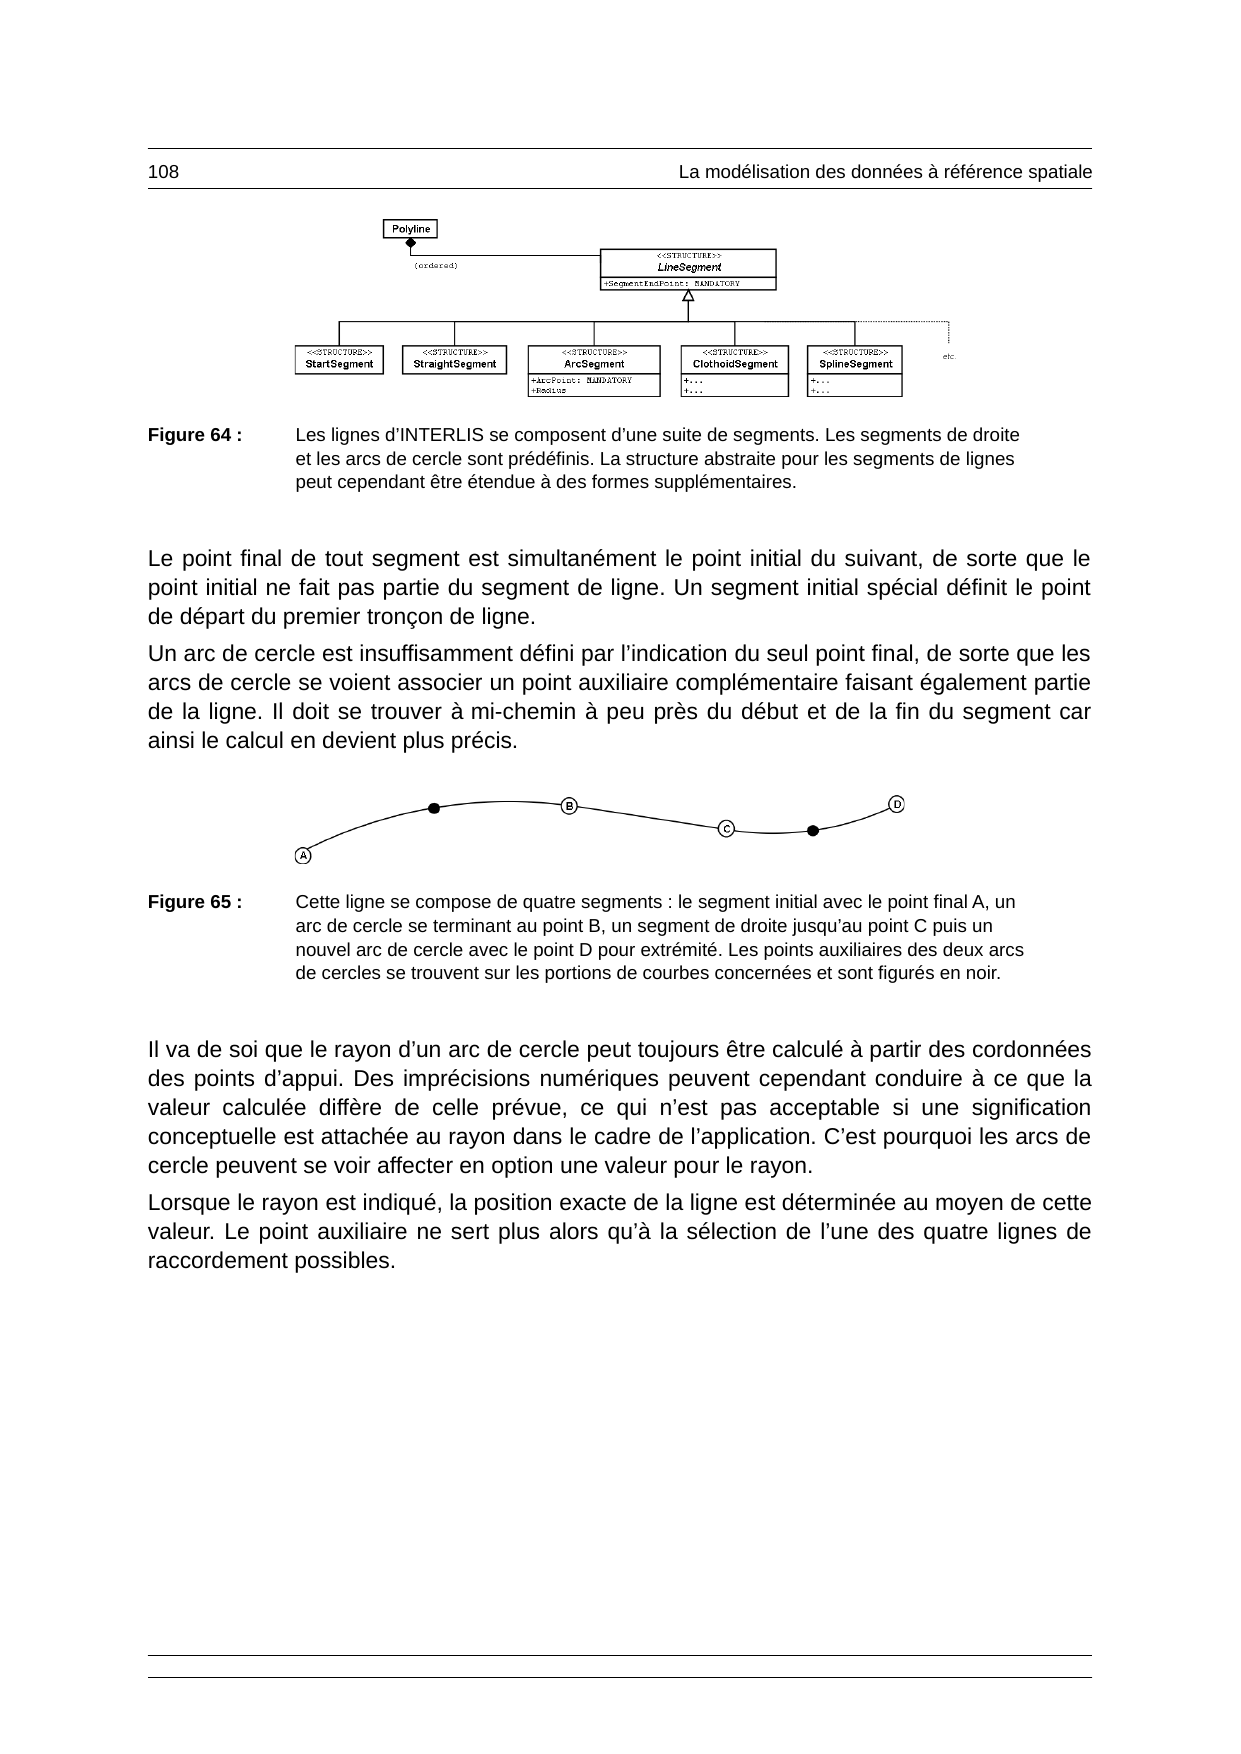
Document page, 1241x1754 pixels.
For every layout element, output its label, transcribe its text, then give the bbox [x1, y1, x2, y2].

text Un arc de cercle est insuffisamment défini par l’indication du seul point final, de sorte que les arcs de cercle se voient associer un point auxiliaire complémentaire faisant également partie de la ligne. Il doit se trouver à mi-chemin à peu près du début et de la fin du segment car ainsi le calcul en devient plus précis. [148, 640, 1092, 753]
text Le point final de tout segment est simultanément le point initial du suivant, de sorte que le point initial ne fait pas partie du segment de ligne. Un segment initial spécial définit le point de départ du premier tronçon de ligne. [148, 545, 1092, 629]
text Il va de soi que le rayon d’un arc de cercle peut toujours être calculé à partir des cordonnées des points d’appui. Des imprécisions numériques peuvent cependant conduire à ce que la valeur calculée diffère de celle prévue, ce qui n’est pas acceptable si une signification conceptuelle est attachée au rayon dans le cadre de l’application. C’est pourquoi les arcs de cercle peuvent se voir affecter en option une valeur pour le rayon. [148, 1036, 1092, 1178]
text Figure 65 : Cette ligne se compose de quatre segments : le segment initial avec le point final A, un arc de cercle se terminant au point B, un segment de droite jusqu’au point C puis un nouvel arc de cercle avec le point D pour extrémité. Les points auxiliaires des deux arcs de cercles se trouvent sur les portions de courbes concernées et sont figurés en noir. [148, 891, 1033, 984]
picture [294, 219, 957, 397]
text Figure 64 : Les lignes d’INTERLIS se composent d’une suite de segments. Les segments de droite et les arcs de cercle sont prédéfinis. La structure abstraite pour les segments de lignes peut cependant être étendue à des formes supplémentaires. [148, 424, 1033, 493]
text Lorsque le rayon est indiqué, la position exacte de la ligne est déterminée au moyen de cette valeur. Le point auxiliaire ne sert plus alors qu’à la sélection de l’une des quatre lignes de raccordement possibles. [148, 1189, 1092, 1273]
picture [294, 795, 905, 864]
